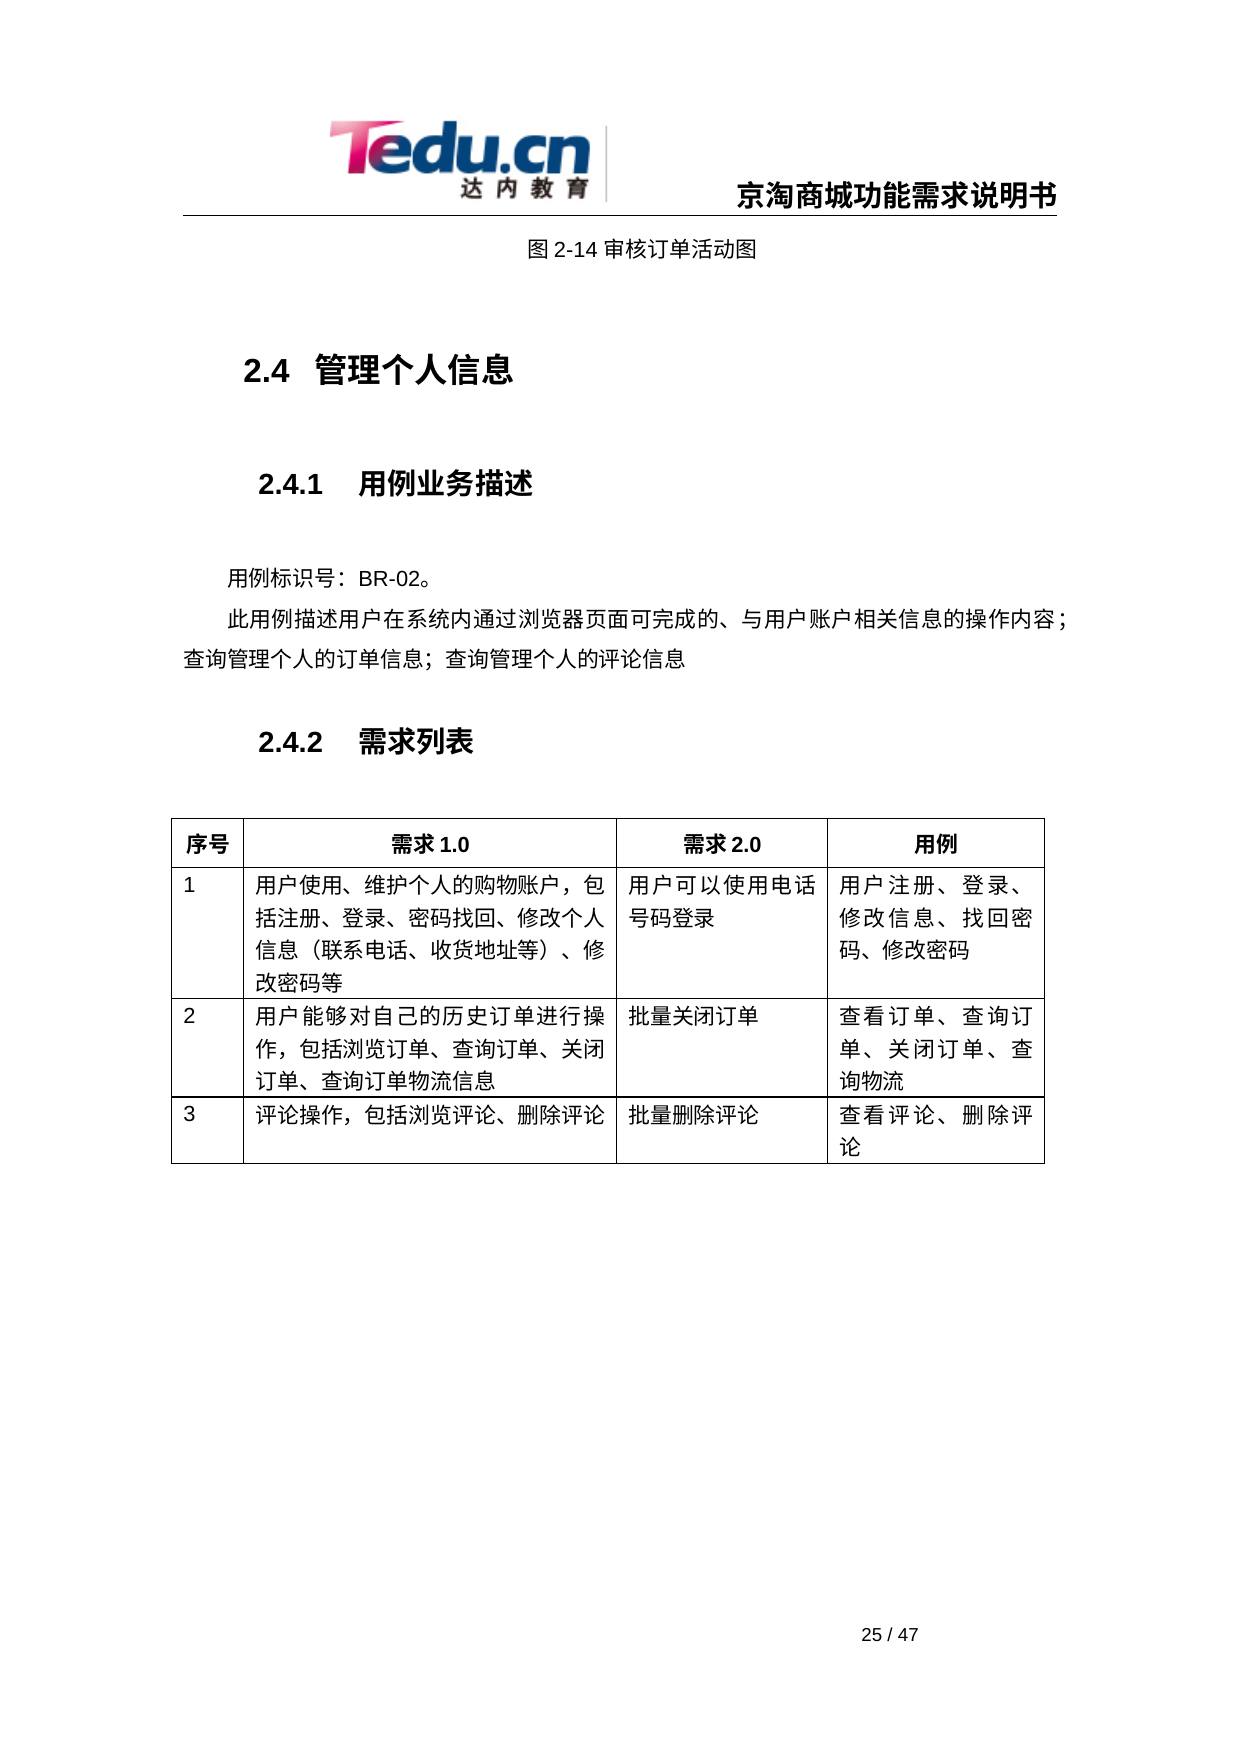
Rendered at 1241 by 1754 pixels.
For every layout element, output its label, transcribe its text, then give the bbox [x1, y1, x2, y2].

table_header 用例 [828, 819, 1044, 867]
table_cell 3 [172, 1098, 243, 1162]
table_header 需求2.0 [617, 819, 827, 867]
table_cell 用户使用、维护个人的购物账户，包括注册、登录、密码找回、修改个人信息（联系电话、收货地址等）、修改密码等 [244, 868, 616, 998]
table_cell 用户注册、登录、修改信息、找回密码、修改密码 [828, 868, 1044, 998]
text 图2-14 审核订单活动图 [183, 231, 1057, 264]
table_cell 用户可以使用电话号码登录 [617, 868, 827, 998]
table_cell 批量关闭订单 [617, 999, 827, 1096]
picture [330, 115, 612, 207]
table_header 序号 [172, 819, 243, 867]
table_cell 查看评论、删除评论 [828, 1098, 1044, 1162]
subtitle 管理个人信息 [243, 336, 1057, 401]
table_cell 用户能够对自己的历史订单进行操作，包括浏览订单、查询订单、关闭订单、查询订单物流信息 [244, 999, 616, 1096]
table_cell 查看订单、查询订单、关闭订单、查询物流 [828, 999, 1044, 1096]
table_cell 1 [172, 868, 243, 998]
table_header 需求1.0 [244, 819, 616, 867]
text 此用例描述用户在系统内通过浏览器页面可完成的、与用户账户相关信息的操作内容；查询管理个人的订单信息；查询管理个人的评论信息 [183, 601, 1057, 674]
table_cell 评论操作，包括浏览评论、删除评论 [244, 1098, 616, 1162]
table_cell 2 [172, 999, 243, 1096]
subtitle 用例业务描述 [258, 449, 1057, 514]
table_cell 批量删除评论 [617, 1098, 827, 1162]
subtitle 需求列表 [258, 707, 1057, 772]
text 用例标识号：BR-02。 [183, 561, 1057, 593]
